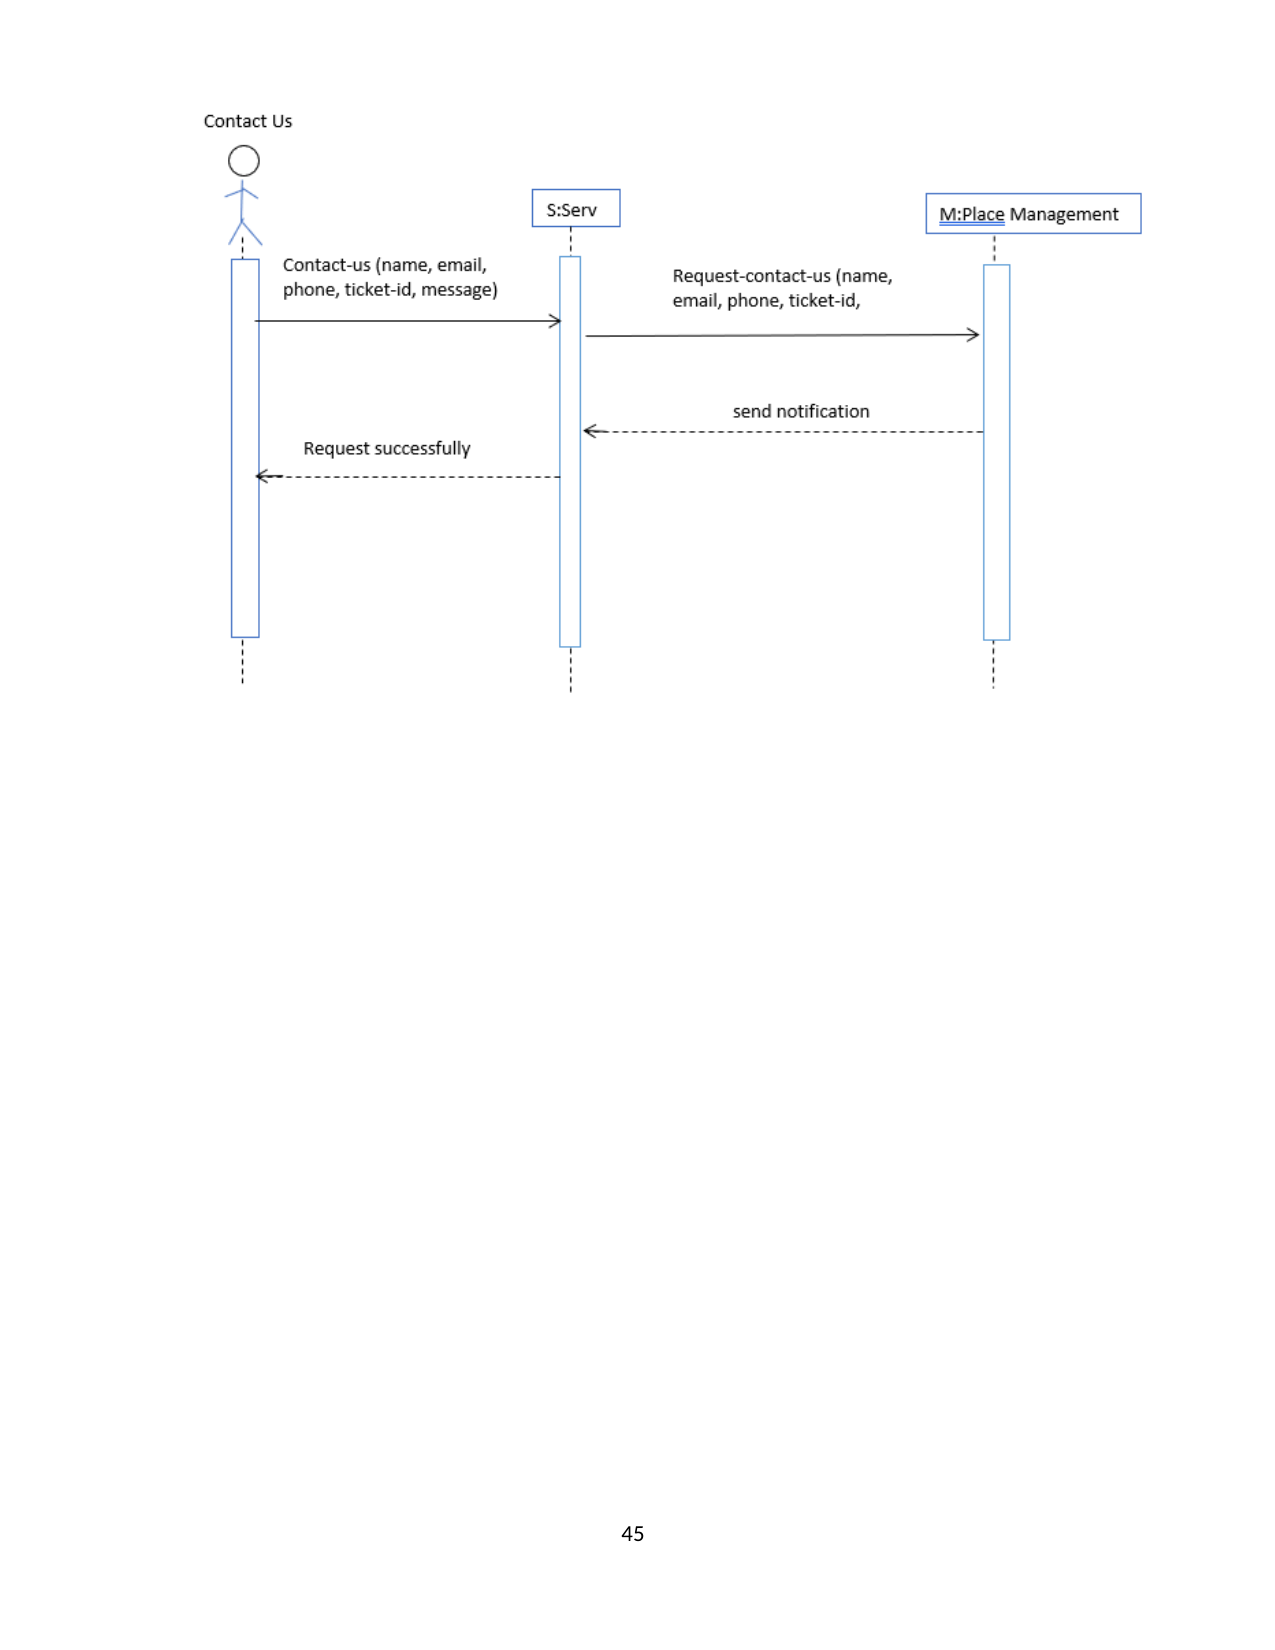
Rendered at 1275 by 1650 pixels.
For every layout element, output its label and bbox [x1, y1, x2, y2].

picture [93, 75, 1172, 719]
